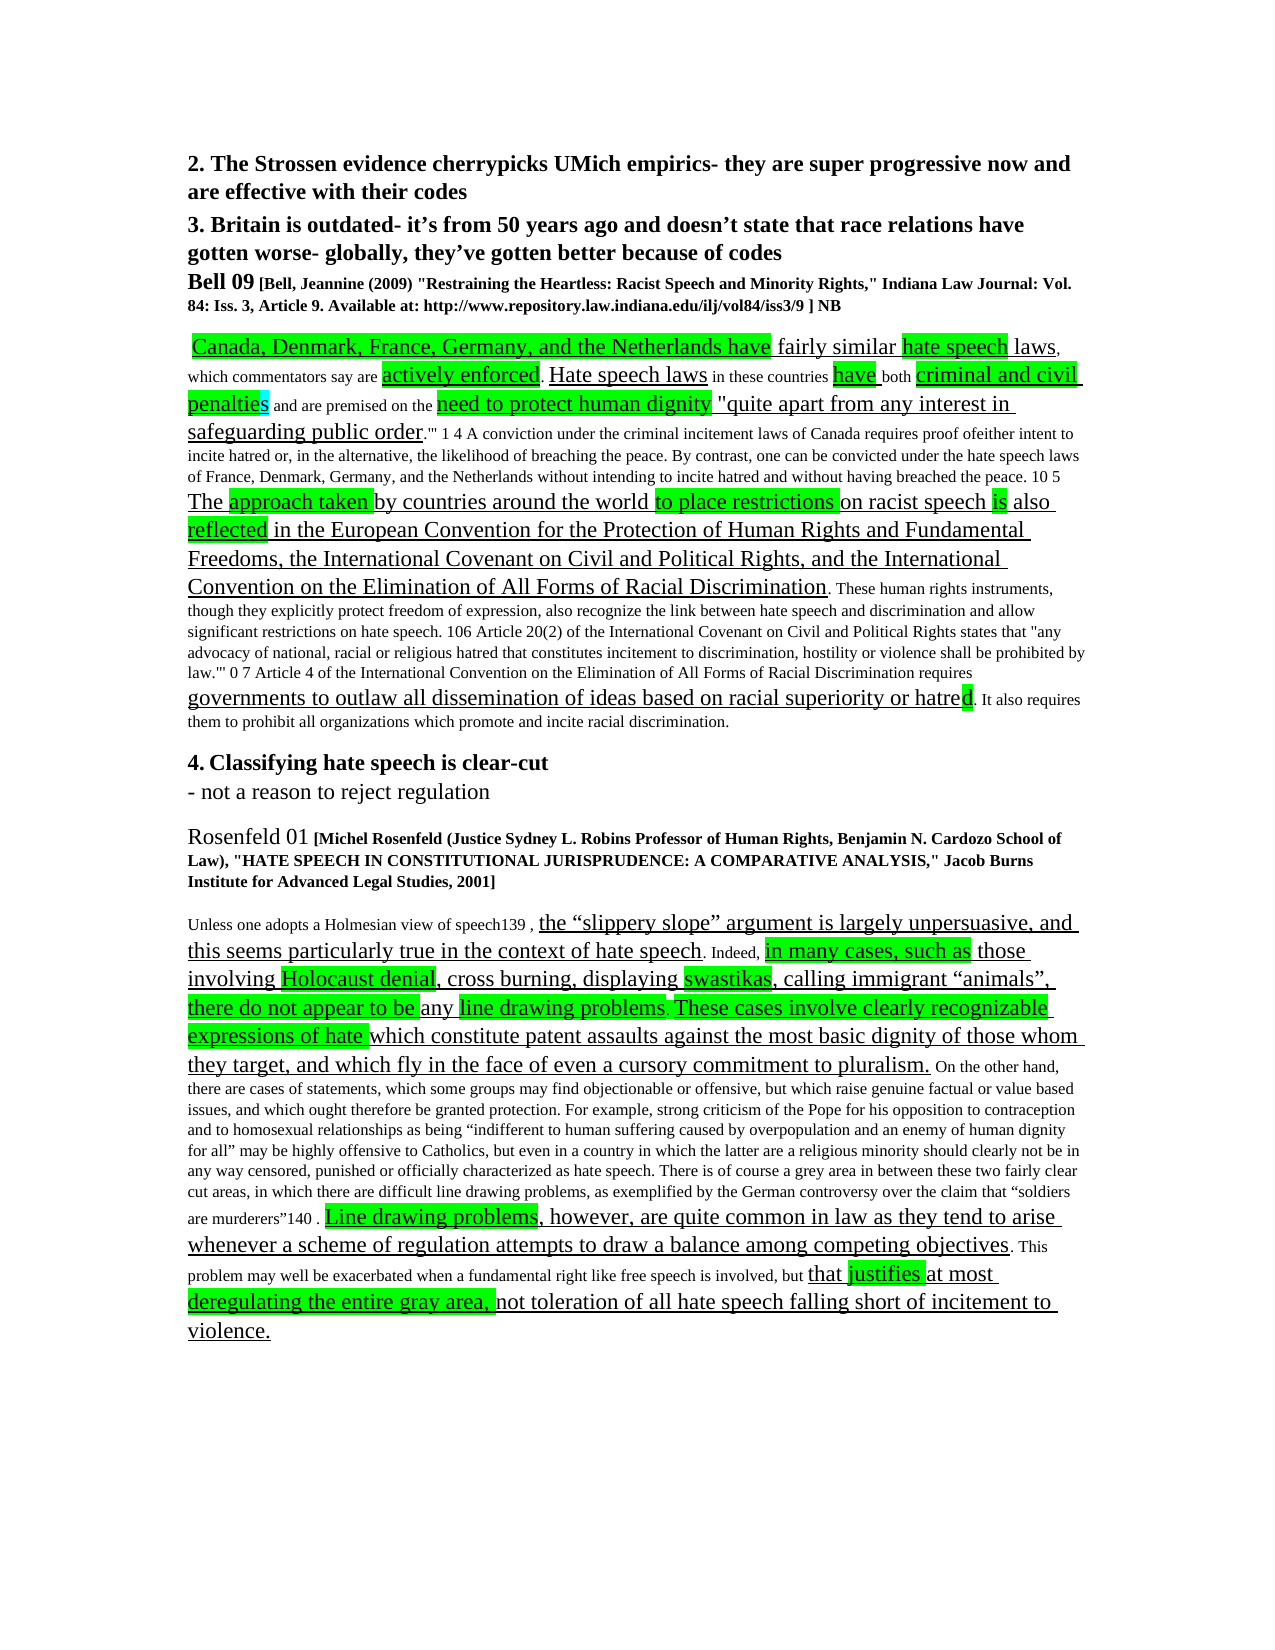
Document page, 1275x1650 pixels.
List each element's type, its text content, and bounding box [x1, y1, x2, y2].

subtitle 3. Britain is outdated- it’s from 50 years ago and doesn’t state that race relations have gotten worse- globally, they’ve gotten better because of codes [187, 211, 1087, 266]
subtitle 4. Classifying hate speech is clear-cut [187, 749, 1087, 776]
subtitle 2. The Strossen evidence cherrypicks UMich empirics- they are super progressive now and are effective with their codes [187, 150, 1087, 205]
text Canada, Denmark, France, Germany, and the Netherlands have fairly similar hate speech laws, which commentators say are actively enforced. Hate speech laws in these countries have both criminal and civil penalties and are premised on the need to protect human dignity "quite apart from any interest in safeguarding public order."' 1 4 A conviction under the criminal incitement laws of Canada requires proof ofeither intent to incite hatred or, in the alternative, the likelihood of breaching the peace. By contrast, one can be convicted under the hate speech laws of France, Denmark, Germany, and the Netherlands without intending to incite hatred and without having breached the peace. 10 5 The approach taken by countries around the world to place restrictions on racist speech is also reflected in the European Convention for the Protection of Human Rights and Fundamental Freedoms, the International Covenant on Civil and Political Rights, and the International Convention on the Elimination of All Forms of Racial Discrimination. These human rights instruments, though they explicitly protect freedom of expression, also recognize the link between hate speech and discrimination and allow significant restrictions on hate speech. 106 Article 20(2) of the International Covenant on Civil and Political Rights states that "any advocacy of national, racial or religious hatred that constitutes incitement to discrimination, hostility or violence shall be prohibited by law."' 0 7 Article 4 of the International Convention on the Elimination of All Forms of Racial Discrimination requires governments to outlaw all dissemination of ideas based on racial superiority or hatred. It also requires them to prohibit all organizations which promote and incite racial discrimination. [187, 333, 1087, 731]
text Rosenfeld 01 [Michel Rosenfeld (Justice Sydney L. Robins Professor of Human Rights, Benjamin N. Cardozo School of Law), "HATE SPEECH IN CONSTITUTIONAL JURISPRUDENCE: A COMPARATIVE ANALYSIS," Jacob Burns Institute for Advanced Legal Studies, 2001] [187, 823, 1087, 891]
text Unless one adopts a Holmesian view of speech139 , the “slippery slope” argument is largely unpersuasive, and this seems particularly true in the context of hate speech. Indeed, in many cases, such as those involving Holocaust denial, cross burning, displaying swastikas, calling immigrant “animals”, there do not appear to be any line drawing problems. These cases involve clearly recognizable expressions of hate which constitute patent assaults against the most basic dignity of those whom they target, and which fly in the face of even a cursory commitment to pluralism. On the other hand, there are cases of statements, which some groups may find objectionable or offensive, but which raise genuine factual or value based issues, and which ought therefore be granted protection. For example, strong criticism of the Pope for his opposition to contraception and to homosexual relationships as being “indifferent to human suffering caused by overpopulation and an enemy of human dignity for all” may be highly offensive to Catholics, but even in a country in which the latter are a religious minority should clearly not be in any way censored, punished or officially characterized as hate speech. There is of course a grey area in between these two fairly clear cut areas, in which there are difficult line drawing problems, as exemplified by the German controversy over the claim that “soldiers are murderers”140 . Line drawing problems, however, are quite common in law as they tend to arise whenever a scheme of regulation attempts to draw a balance among competing objectives. This problem may well be exacerbated when a fundamental right like free speech is involved, but that justifies at most deregulating the entire gray area, not toleration of all hate speech falling short of incitement to violence. [187, 909, 1087, 1343]
text - not a reason to reject regulation [187, 778, 1087, 804]
text Bell 09 [Bell, Jeannine (2009) "Restraining the Heartless: Racist Speech and Minority Rights," Indiana Law Journal: Vol. 84: Iss. 3, Article 9. Available at: http://www.repository.law.indiana.edu/ilj/vol84/iss3/9 ] NB [187, 268, 1087, 315]
